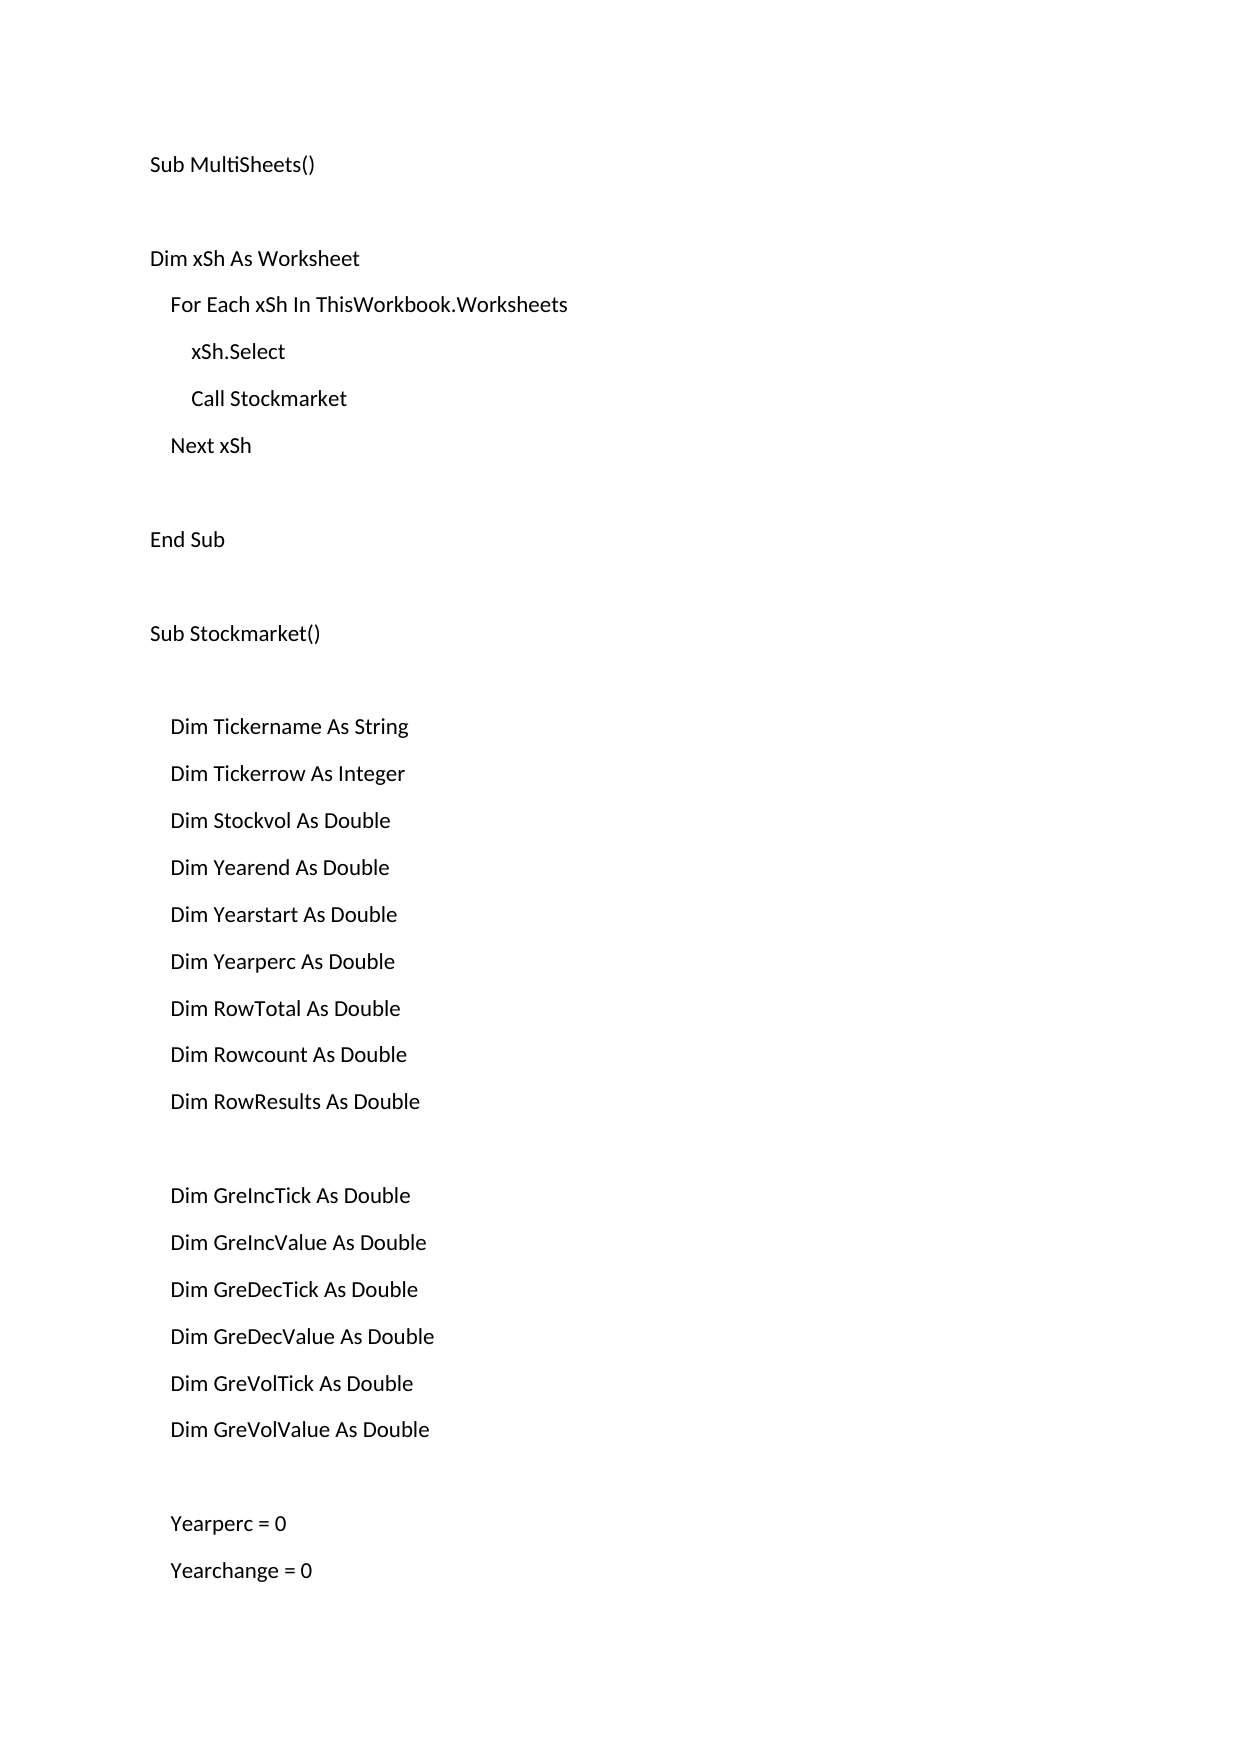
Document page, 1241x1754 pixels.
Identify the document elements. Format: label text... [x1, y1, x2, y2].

text End Sub [150, 525, 1090, 553]
text Yearchange = 0 [150, 1556, 1090, 1584]
text Dim Yearend As Double [150, 853, 1090, 881]
text xSh.Select [150, 337, 1090, 366]
text Next xSh [150, 431, 1090, 459]
text Sub Stockmarket() [150, 619, 1090, 647]
text Dim xSh As Worksheet [150, 244, 1090, 272]
text Dim RowTotal As Double [150, 994, 1090, 1022]
text Call Stockmarket [150, 384, 1090, 412]
text Dim Rowcount As Double [150, 1041, 1090, 1069]
text For Each xSh In ThisWorkbook.Worksheets [150, 291, 1090, 319]
text Dim GreVolValue As Double [150, 1416, 1090, 1444]
text Dim GreIncTick As Double [150, 1181, 1090, 1209]
text Dim GreVolTick As Double [150, 1369, 1090, 1397]
text Dim Yearperc As Double [150, 947, 1090, 975]
text Dim Stockvol As Double [150, 806, 1090, 834]
text Dim Yearstart As Double [150, 900, 1090, 928]
text Dim RowResults As Double [150, 1087, 1090, 1116]
text Dim Tickerrow As Integer [150, 759, 1090, 787]
text Yearperc = 0 [150, 1509, 1090, 1537]
text Dim GreIncValue As Double [150, 1228, 1090, 1256]
text Dim GreDecTick As Double [150, 1275, 1090, 1303]
text Sub MultiSheets() [150, 150, 1090, 178]
text Dim Tickername As String [150, 712, 1090, 741]
text Dim GreDecValue As Double [150, 1322, 1090, 1350]
